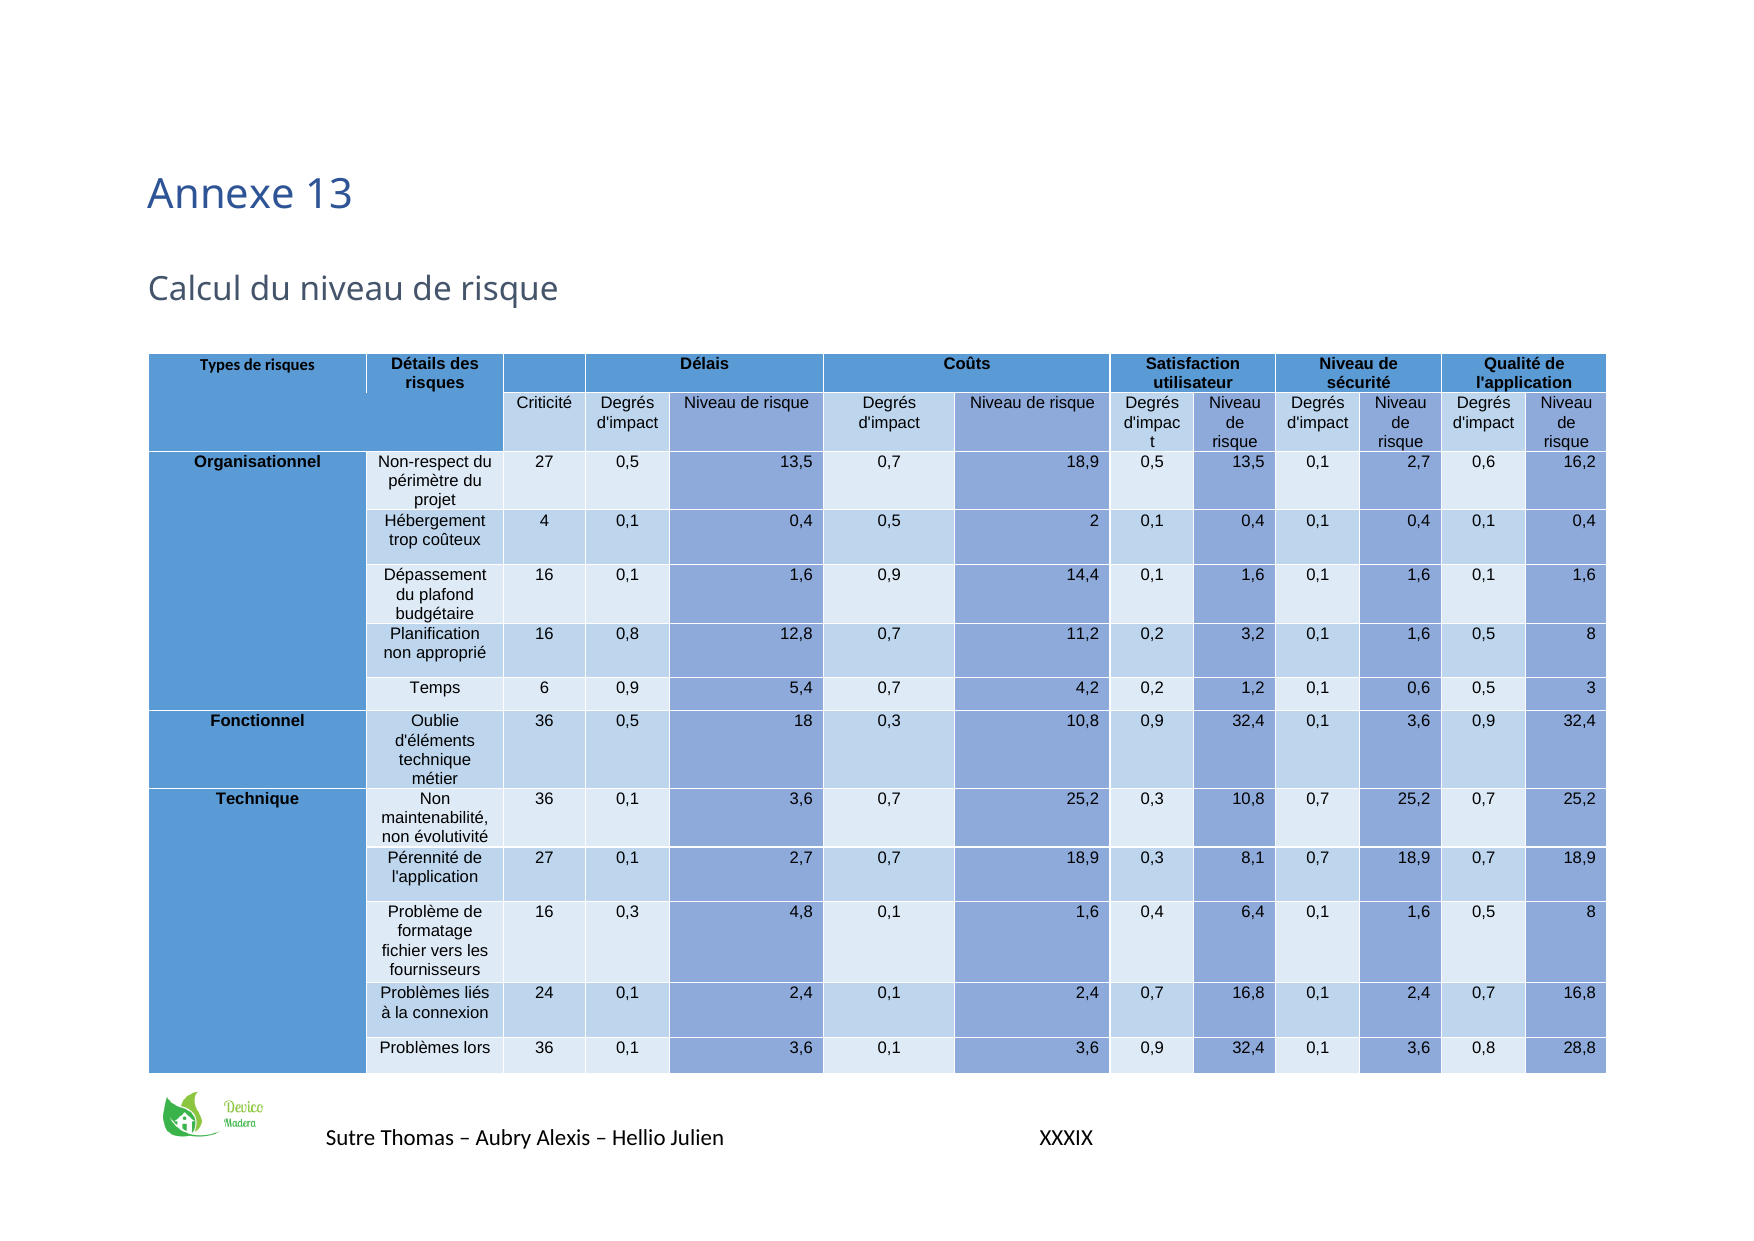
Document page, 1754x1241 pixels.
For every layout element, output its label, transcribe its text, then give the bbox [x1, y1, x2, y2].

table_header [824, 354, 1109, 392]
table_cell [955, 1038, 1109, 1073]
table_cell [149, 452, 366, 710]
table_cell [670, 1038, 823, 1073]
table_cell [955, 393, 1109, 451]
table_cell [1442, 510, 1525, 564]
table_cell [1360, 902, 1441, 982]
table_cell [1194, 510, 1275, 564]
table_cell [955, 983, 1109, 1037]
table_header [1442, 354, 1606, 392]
subtitle Annexe 13 [148, 164, 1606, 221]
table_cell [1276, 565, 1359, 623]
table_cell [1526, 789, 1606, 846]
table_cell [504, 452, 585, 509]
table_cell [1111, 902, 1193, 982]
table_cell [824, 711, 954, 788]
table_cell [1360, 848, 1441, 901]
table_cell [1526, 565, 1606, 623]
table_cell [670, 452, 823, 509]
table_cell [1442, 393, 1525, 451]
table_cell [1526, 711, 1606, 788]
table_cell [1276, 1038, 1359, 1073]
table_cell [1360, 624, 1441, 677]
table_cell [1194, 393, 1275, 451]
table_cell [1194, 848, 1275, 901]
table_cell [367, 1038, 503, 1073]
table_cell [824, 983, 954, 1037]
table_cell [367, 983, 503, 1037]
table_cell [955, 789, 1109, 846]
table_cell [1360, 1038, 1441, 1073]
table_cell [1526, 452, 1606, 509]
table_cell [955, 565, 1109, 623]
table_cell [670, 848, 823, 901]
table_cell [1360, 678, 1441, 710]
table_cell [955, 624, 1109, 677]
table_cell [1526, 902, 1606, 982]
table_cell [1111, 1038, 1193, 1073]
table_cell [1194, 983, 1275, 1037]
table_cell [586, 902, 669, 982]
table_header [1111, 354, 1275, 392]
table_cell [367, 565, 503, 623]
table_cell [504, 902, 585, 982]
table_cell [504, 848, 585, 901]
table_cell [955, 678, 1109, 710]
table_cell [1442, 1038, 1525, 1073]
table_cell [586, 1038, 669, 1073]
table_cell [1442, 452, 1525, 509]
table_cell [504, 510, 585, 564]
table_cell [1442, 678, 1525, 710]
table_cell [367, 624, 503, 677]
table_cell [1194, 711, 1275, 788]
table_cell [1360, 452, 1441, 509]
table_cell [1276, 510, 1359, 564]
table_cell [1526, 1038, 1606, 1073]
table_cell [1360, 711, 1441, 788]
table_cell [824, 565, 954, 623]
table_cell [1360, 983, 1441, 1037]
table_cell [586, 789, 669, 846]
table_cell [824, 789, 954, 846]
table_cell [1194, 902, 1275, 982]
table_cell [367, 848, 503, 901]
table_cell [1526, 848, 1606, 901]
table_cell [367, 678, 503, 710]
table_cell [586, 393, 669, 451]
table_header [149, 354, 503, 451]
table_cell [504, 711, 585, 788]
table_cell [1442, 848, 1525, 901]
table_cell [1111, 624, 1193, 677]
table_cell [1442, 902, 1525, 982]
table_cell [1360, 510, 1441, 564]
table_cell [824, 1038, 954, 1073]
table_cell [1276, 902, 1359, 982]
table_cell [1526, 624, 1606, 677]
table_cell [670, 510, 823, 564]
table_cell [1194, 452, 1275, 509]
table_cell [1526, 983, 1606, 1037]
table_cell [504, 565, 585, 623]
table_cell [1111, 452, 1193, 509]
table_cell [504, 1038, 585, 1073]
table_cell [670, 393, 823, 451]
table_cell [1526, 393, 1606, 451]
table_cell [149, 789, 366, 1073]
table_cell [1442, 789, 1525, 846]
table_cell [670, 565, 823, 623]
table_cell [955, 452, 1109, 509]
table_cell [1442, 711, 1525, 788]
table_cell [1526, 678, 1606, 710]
subtitle Calcul du niveau de risque [148, 264, 1606, 310]
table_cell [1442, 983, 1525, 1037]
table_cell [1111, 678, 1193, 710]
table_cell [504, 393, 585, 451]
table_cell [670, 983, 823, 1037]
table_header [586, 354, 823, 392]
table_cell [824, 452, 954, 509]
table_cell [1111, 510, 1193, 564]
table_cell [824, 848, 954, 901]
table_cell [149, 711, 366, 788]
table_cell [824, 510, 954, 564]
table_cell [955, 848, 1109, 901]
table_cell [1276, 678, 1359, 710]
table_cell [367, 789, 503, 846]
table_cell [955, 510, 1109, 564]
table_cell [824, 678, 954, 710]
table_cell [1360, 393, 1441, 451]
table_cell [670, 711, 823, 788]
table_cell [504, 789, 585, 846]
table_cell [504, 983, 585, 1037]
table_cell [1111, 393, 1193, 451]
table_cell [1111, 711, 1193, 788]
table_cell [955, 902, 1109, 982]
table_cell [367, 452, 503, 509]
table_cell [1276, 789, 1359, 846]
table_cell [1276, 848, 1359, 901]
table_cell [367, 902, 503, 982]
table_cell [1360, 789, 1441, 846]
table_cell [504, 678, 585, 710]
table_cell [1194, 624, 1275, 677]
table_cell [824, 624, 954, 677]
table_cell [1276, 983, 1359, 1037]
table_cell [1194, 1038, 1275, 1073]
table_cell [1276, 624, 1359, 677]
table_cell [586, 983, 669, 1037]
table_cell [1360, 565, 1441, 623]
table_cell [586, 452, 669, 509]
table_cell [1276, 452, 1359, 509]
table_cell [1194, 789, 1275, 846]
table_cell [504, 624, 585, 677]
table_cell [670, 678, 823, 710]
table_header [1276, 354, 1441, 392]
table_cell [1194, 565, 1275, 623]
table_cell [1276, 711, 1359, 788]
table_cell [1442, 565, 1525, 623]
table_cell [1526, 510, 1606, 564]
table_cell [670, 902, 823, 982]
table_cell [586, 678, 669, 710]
picture [147, 1073, 289, 1146]
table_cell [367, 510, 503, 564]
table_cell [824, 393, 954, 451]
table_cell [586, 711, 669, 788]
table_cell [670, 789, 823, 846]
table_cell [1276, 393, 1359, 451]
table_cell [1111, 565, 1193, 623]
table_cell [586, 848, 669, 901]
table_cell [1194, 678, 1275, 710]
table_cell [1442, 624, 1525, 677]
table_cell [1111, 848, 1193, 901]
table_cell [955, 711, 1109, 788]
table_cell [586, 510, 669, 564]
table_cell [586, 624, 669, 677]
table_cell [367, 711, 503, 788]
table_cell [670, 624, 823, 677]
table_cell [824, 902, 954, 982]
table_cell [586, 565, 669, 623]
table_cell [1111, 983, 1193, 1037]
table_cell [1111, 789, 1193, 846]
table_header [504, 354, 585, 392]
